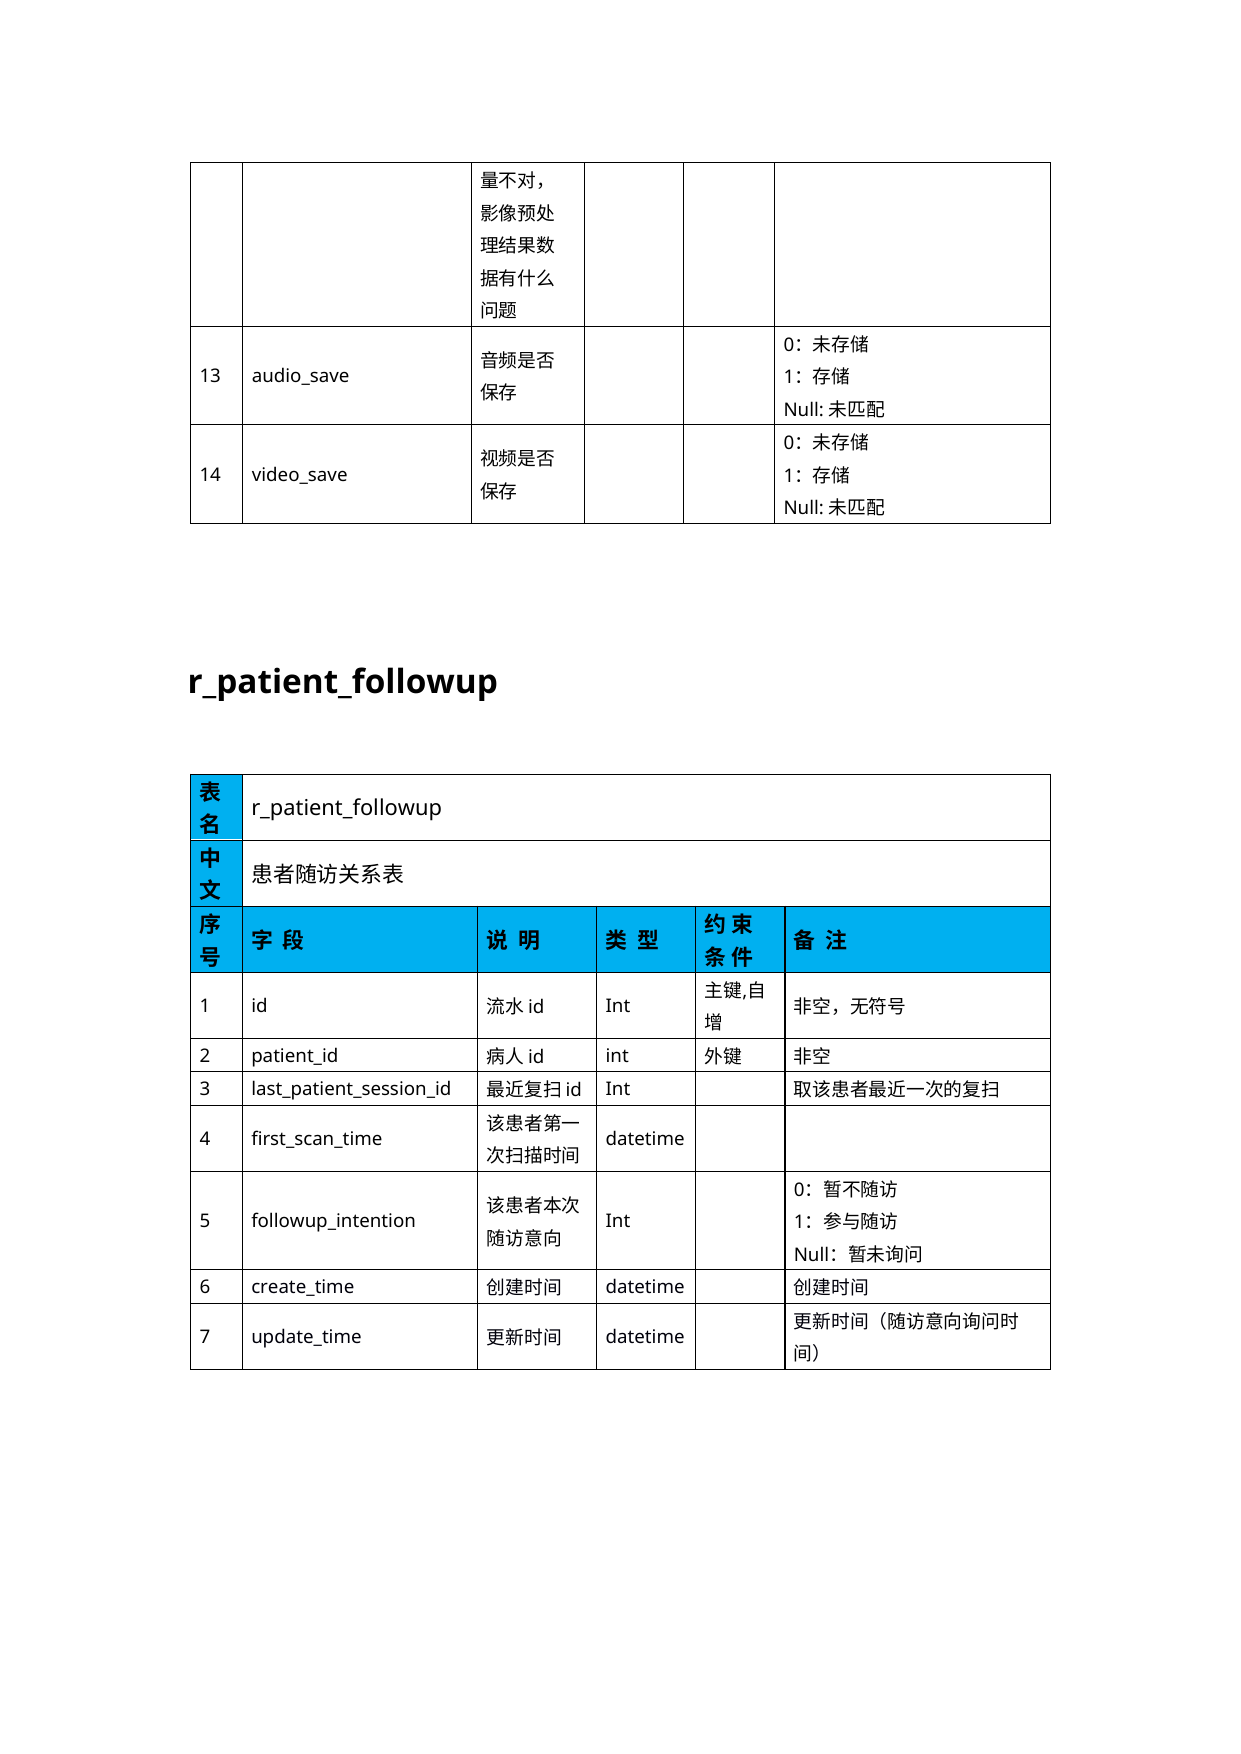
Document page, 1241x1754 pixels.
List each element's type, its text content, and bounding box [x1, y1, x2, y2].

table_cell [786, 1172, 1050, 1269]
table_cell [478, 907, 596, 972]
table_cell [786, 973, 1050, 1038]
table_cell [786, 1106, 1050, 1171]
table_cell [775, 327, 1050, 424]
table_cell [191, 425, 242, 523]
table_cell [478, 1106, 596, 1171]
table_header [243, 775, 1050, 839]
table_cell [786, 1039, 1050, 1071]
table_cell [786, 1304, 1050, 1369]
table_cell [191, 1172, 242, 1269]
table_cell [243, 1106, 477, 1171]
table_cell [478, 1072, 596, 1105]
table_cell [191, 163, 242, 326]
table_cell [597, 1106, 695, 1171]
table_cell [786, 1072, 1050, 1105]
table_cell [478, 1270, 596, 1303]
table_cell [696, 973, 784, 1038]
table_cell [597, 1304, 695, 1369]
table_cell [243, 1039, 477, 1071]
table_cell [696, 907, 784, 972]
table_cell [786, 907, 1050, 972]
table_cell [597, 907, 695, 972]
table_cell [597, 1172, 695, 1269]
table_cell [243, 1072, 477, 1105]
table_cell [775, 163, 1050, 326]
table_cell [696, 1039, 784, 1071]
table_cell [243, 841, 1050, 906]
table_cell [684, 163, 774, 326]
subtitle r_patient_followup [187, 648, 1053, 713]
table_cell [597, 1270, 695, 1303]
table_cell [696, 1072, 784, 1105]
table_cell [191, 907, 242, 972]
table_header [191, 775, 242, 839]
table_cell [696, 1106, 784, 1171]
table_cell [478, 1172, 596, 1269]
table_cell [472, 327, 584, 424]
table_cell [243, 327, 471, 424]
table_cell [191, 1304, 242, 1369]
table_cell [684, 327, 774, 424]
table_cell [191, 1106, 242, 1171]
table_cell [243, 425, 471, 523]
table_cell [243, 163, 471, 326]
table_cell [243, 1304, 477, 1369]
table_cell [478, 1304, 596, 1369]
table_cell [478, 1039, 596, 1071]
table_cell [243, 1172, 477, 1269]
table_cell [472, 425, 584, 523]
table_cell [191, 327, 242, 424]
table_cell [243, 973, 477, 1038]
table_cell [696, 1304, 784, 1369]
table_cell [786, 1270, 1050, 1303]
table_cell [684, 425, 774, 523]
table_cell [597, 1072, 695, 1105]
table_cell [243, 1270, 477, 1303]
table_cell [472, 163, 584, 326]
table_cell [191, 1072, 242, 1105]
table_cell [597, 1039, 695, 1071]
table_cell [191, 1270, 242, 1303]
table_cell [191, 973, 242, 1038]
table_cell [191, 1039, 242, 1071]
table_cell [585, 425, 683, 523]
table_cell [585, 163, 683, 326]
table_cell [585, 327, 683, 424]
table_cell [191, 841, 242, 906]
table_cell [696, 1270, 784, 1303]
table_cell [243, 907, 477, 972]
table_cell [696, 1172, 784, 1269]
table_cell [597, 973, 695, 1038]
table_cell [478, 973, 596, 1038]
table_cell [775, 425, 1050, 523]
